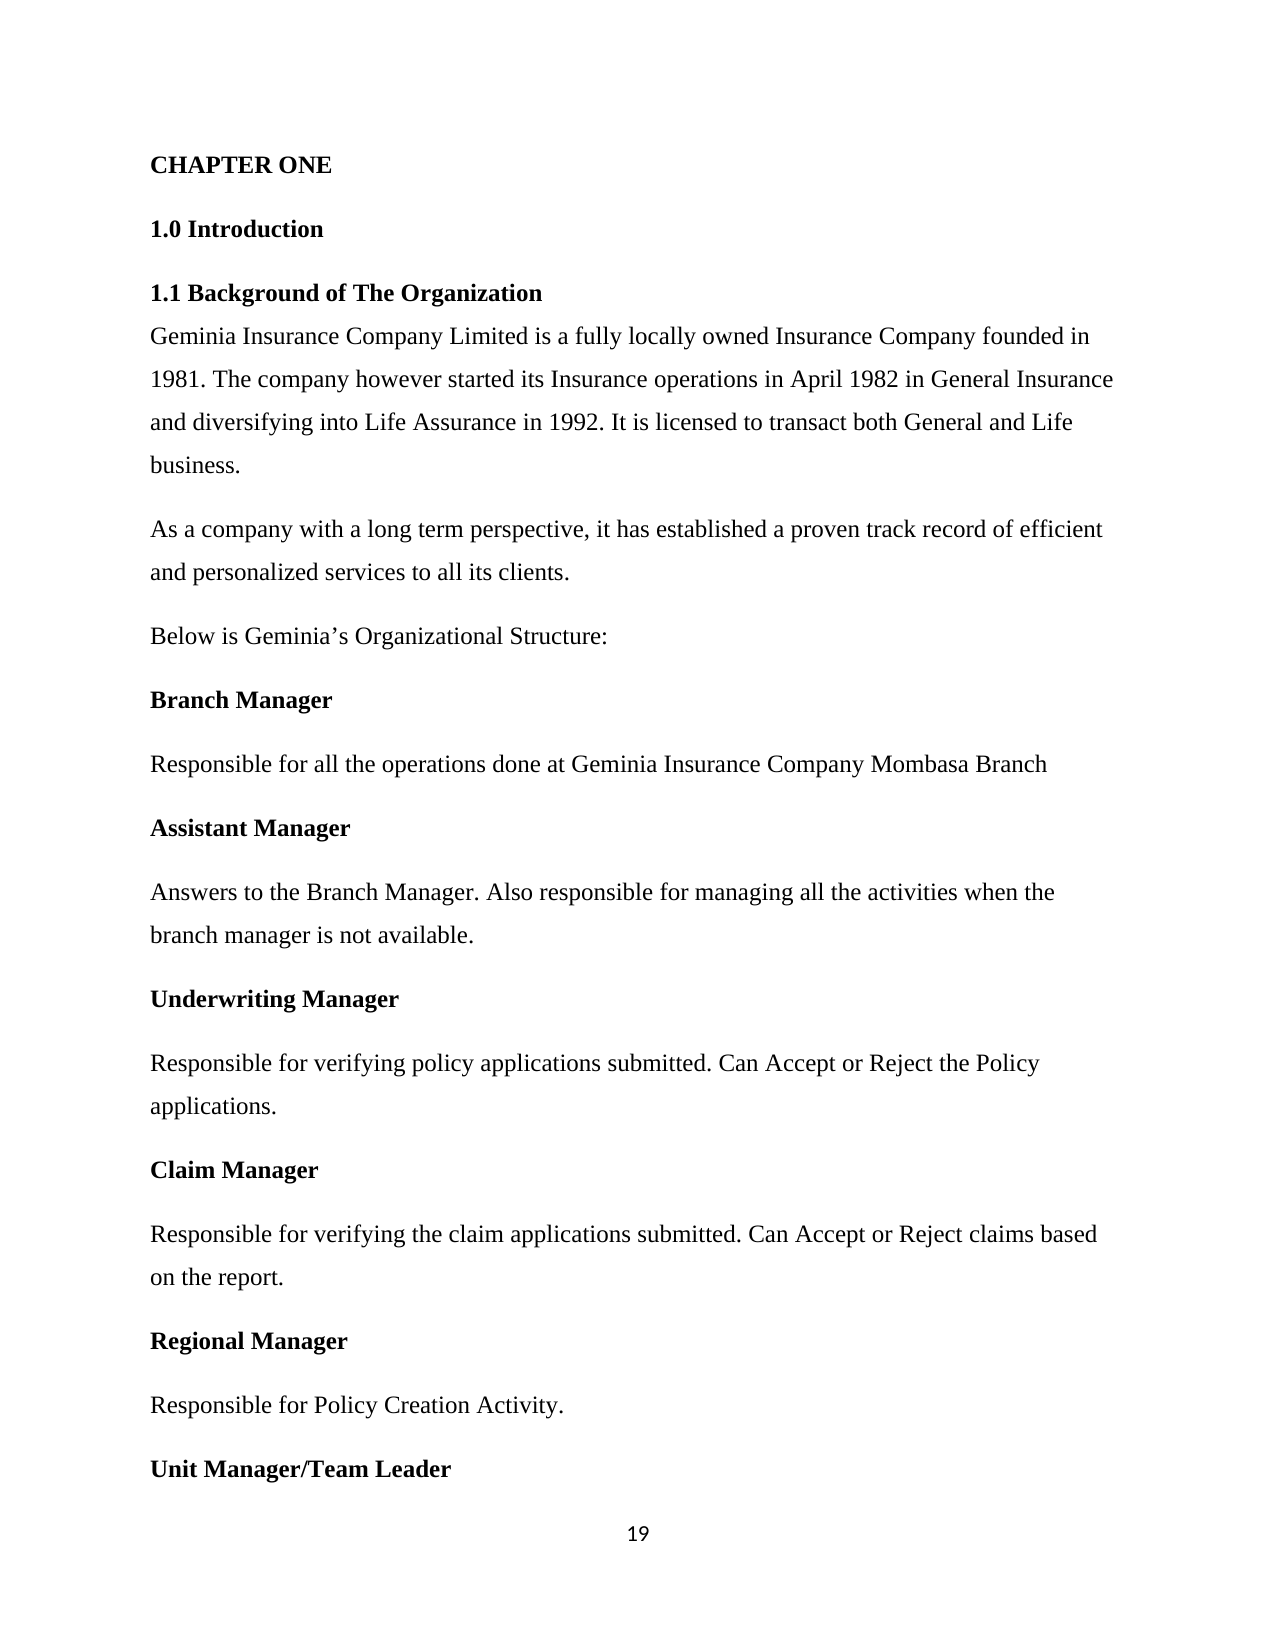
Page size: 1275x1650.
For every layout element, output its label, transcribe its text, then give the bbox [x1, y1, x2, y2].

text Answers to the Branch Manager. Also responsible for managing all the activities when the branch manager is not available. [150, 877, 1125, 949]
text Responsible for verifying the claim applications submitted. Can Accept or Reject claims based on the report. [150, 1219, 1125, 1291]
text Underwriting Manager [150, 984, 1125, 1013]
text Assistant Manager [150, 813, 1125, 842]
text As a company with a long term perspective, it has established a proven track record of efficient and personalized services to all its clients. [150, 514, 1125, 586]
text Regional Manager [150, 1326, 1125, 1355]
subtitle 1.0 Introduction [150, 214, 1125, 243]
subtitle CHAPTER ONE [150, 150, 1125, 179]
text Responsible for all the operations done at Geminia Insurance Company Mombasa Branch [150, 749, 1125, 778]
text Claim Manager [150, 1155, 1125, 1184]
text Responsible for verifying policy applications submitted. Can Accept or Reject the Policy applications. [150, 1048, 1125, 1120]
text Geminia Insurance Company Limited is a fully locally owned Insurance Company founded in 1981. The company however started its Insurance operations in April 1982 in General Insurance and diversifying into Life Assurance in 1992. It is licensed to transact both General and Life business. [150, 321, 1125, 479]
text Responsible for Policy Creation Activity. [150, 1390, 1125, 1419]
text Branch Manager [150, 685, 1125, 714]
text Below is Geminia’s Organizational Structure: [150, 621, 1125, 650]
text Unit Manager/Team Leader [150, 1454, 1125, 1483]
subtitle 1.1 Background of The Organization [150, 278, 1125, 307]
